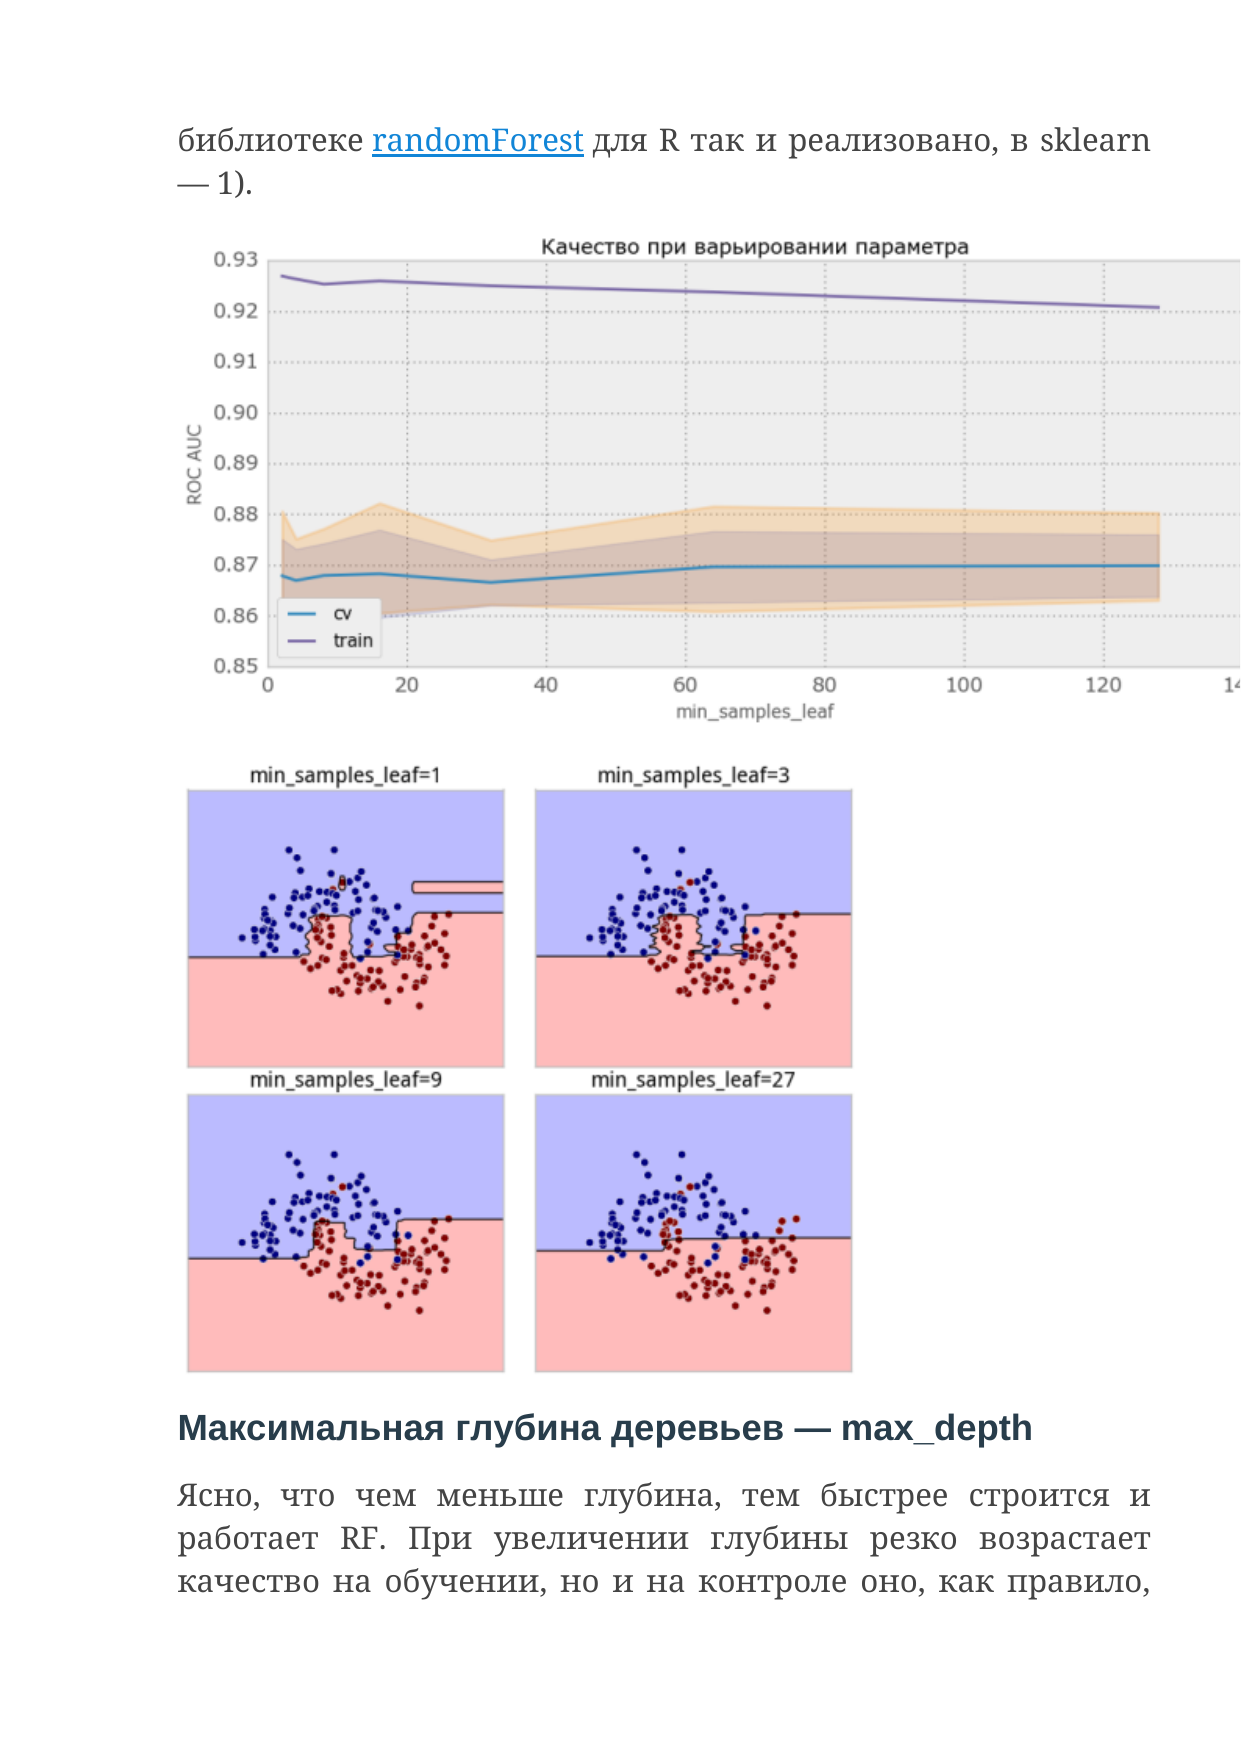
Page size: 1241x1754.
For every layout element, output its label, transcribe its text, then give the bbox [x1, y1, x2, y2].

text Максимальная глубина деревьев — max_depth [177, 1406, 1152, 1448]
picture [177, 756, 862, 1382]
picture [177, 228, 1241, 732]
